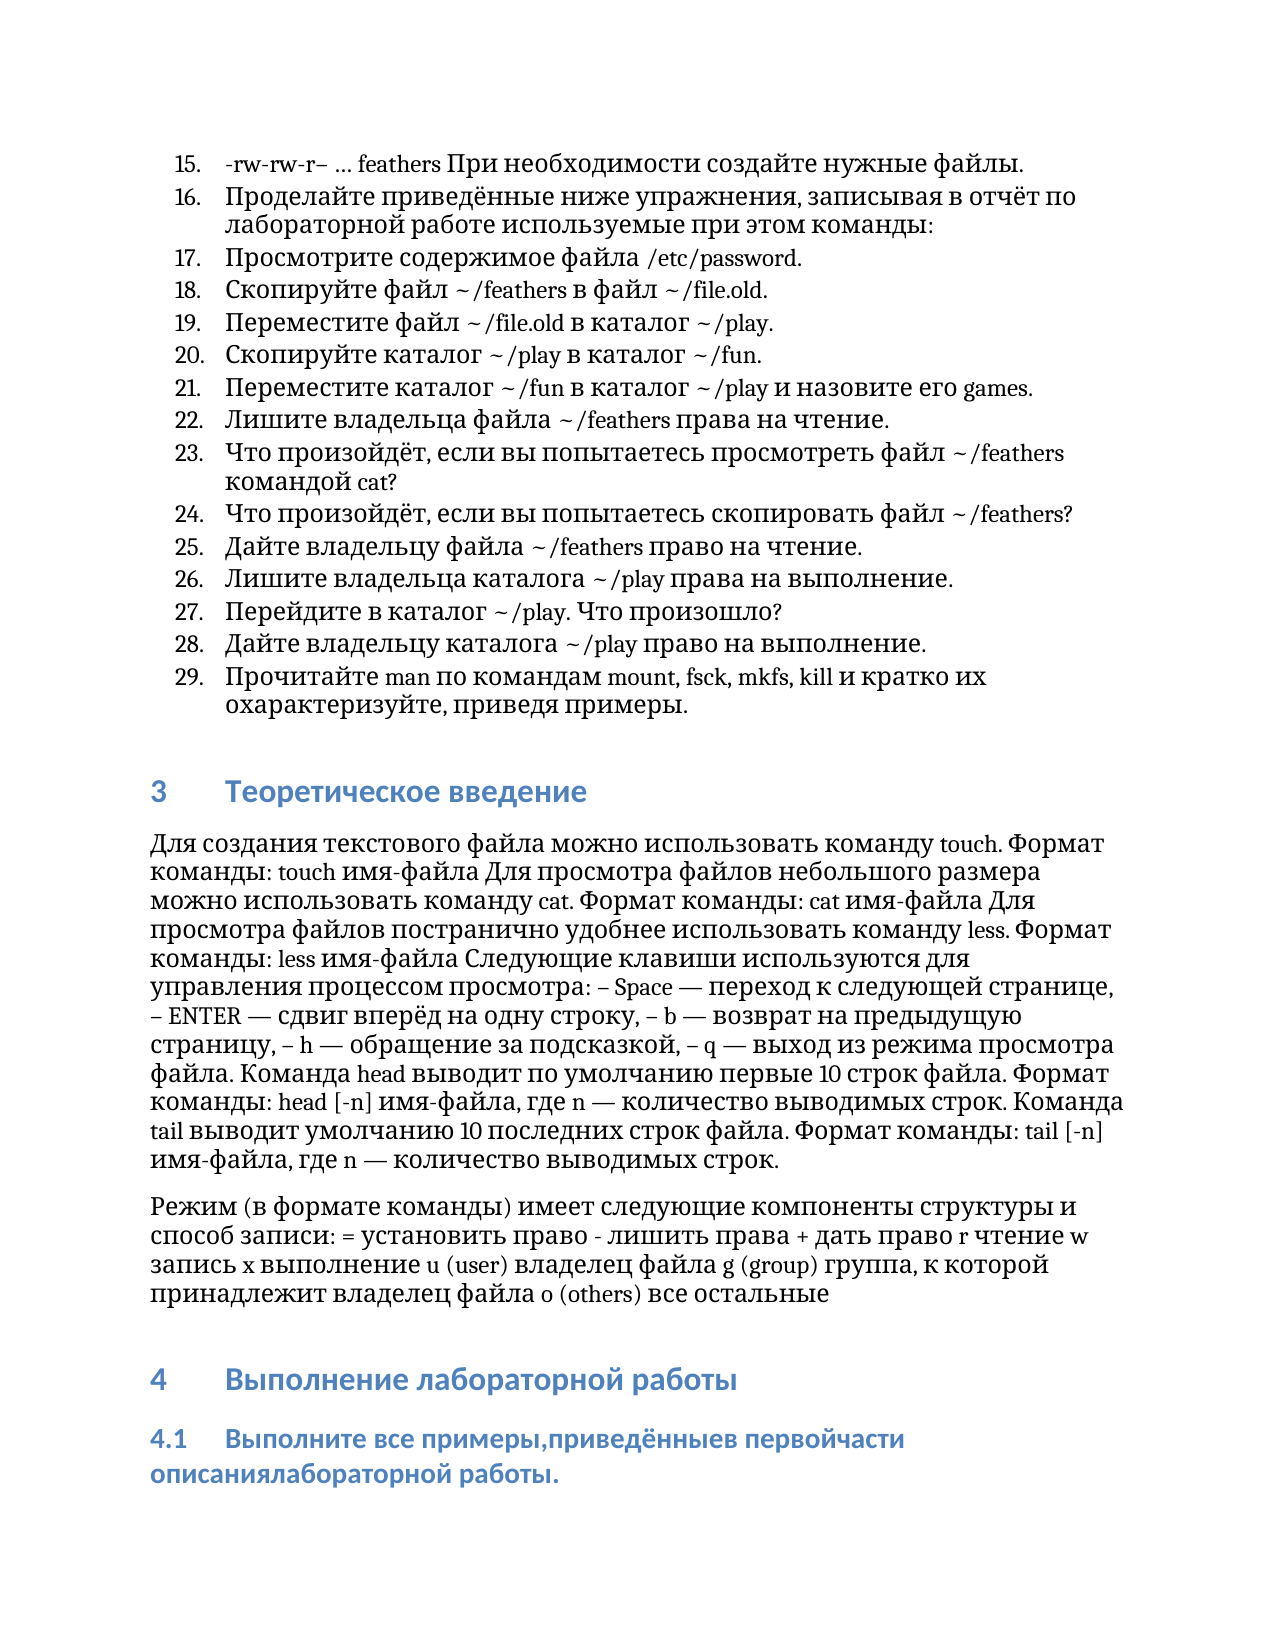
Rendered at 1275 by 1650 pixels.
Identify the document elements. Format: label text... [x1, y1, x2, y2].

list Лишите владельца файла ~/feathers права на чтение. [175, 406, 1125, 435]
list -rw-rw-r– … feathers При необходимости создайте нужные файлы. [175, 150, 1125, 179]
subtitle 3 Теоретическое введение [150, 770, 1125, 811]
list Лишите владельца каталога ~/play права на выполнение. [175, 565, 1125, 594]
list Что произойдёт, если вы попытаетесь просмотреть файл ~/feathers командой cat? [175, 439, 1125, 496]
list Что произойдёт, если вы попытаетесь скопировать файл ~/feathers? [175, 500, 1125, 529]
list Перейдите в каталог ~/play. Что произошло? [175, 597, 1125, 626]
list Дайте владельцу каталога ~/play право на выполнение. [175, 630, 1125, 659]
list Переместите файл ~/file.old в каталог ~/play. [175, 309, 1125, 337]
text Для создания текстового файла можно использовать команду touch. Формат команды: touch имя-файла Для просмотра файлов небольшого размера можно использовать команду cat. Формат команды: cat имя-файла Для просмотра файлов постранично удобнее использовать команду less. Формат команды: less имя-файла Следующие клавиши используются для управления процессом просмотра: – Space — переход к следующей странице, – ENTER — сдвиг вперёд на одну строку, – b — возврат на предыдущую страницу, – h — обращение за подсказкой, – q — выход из режима просмотра файла. Команда head выводит по умолчанию первые 10 строк файла. Формат команды: head [-n] имя-файла, где n — количество выводимых строк. Команда tail выводит умолчанию 10 последних строк файла. Формат команды: tail [-n] имя-файла, где n — количество выводимых строк. [150, 829, 1125, 1174]
subtitle 4 Выполнение лабораторной работы [150, 1358, 1125, 1399]
list Прочитайте man по командам mount, fsck, mkfs, kill и кратко их охарактеризуйте, приведя примеры. [175, 662, 1125, 720]
text Режим (в формате команды) имеет следующие компоненты структуры и способ записи: = установить право - лишить права + дать право r чтение w запись x выполнение u (user) владелец файла g (group) группа, к которой принадлежит владелец файла o (others) все остальные [150, 1193, 1125, 1308]
list Просмотрите содержимое файла /etc/password. [175, 244, 1125, 272]
list Дайте владельцу файла ~/feathers право на чтение. [175, 532, 1125, 561]
list Скопируйте каталог ~/play в каталог ~/fun. [175, 341, 1125, 370]
list Проделайте приведённые ниже упражнения, записывая в отчёт по лабораторной работе используемые при этом команды: [175, 182, 1125, 240]
list Скопируйте файл ~/feathers в файл ~/file.old. [175, 276, 1125, 305]
list Переместите каталог ~/fun в каталог ~/play и назовите его games. [175, 374, 1125, 402]
subtitle 4.1 Выполните все примеры,приведённыев первойчасти описаниялабораторной работы. [150, 1420, 1125, 1491]
